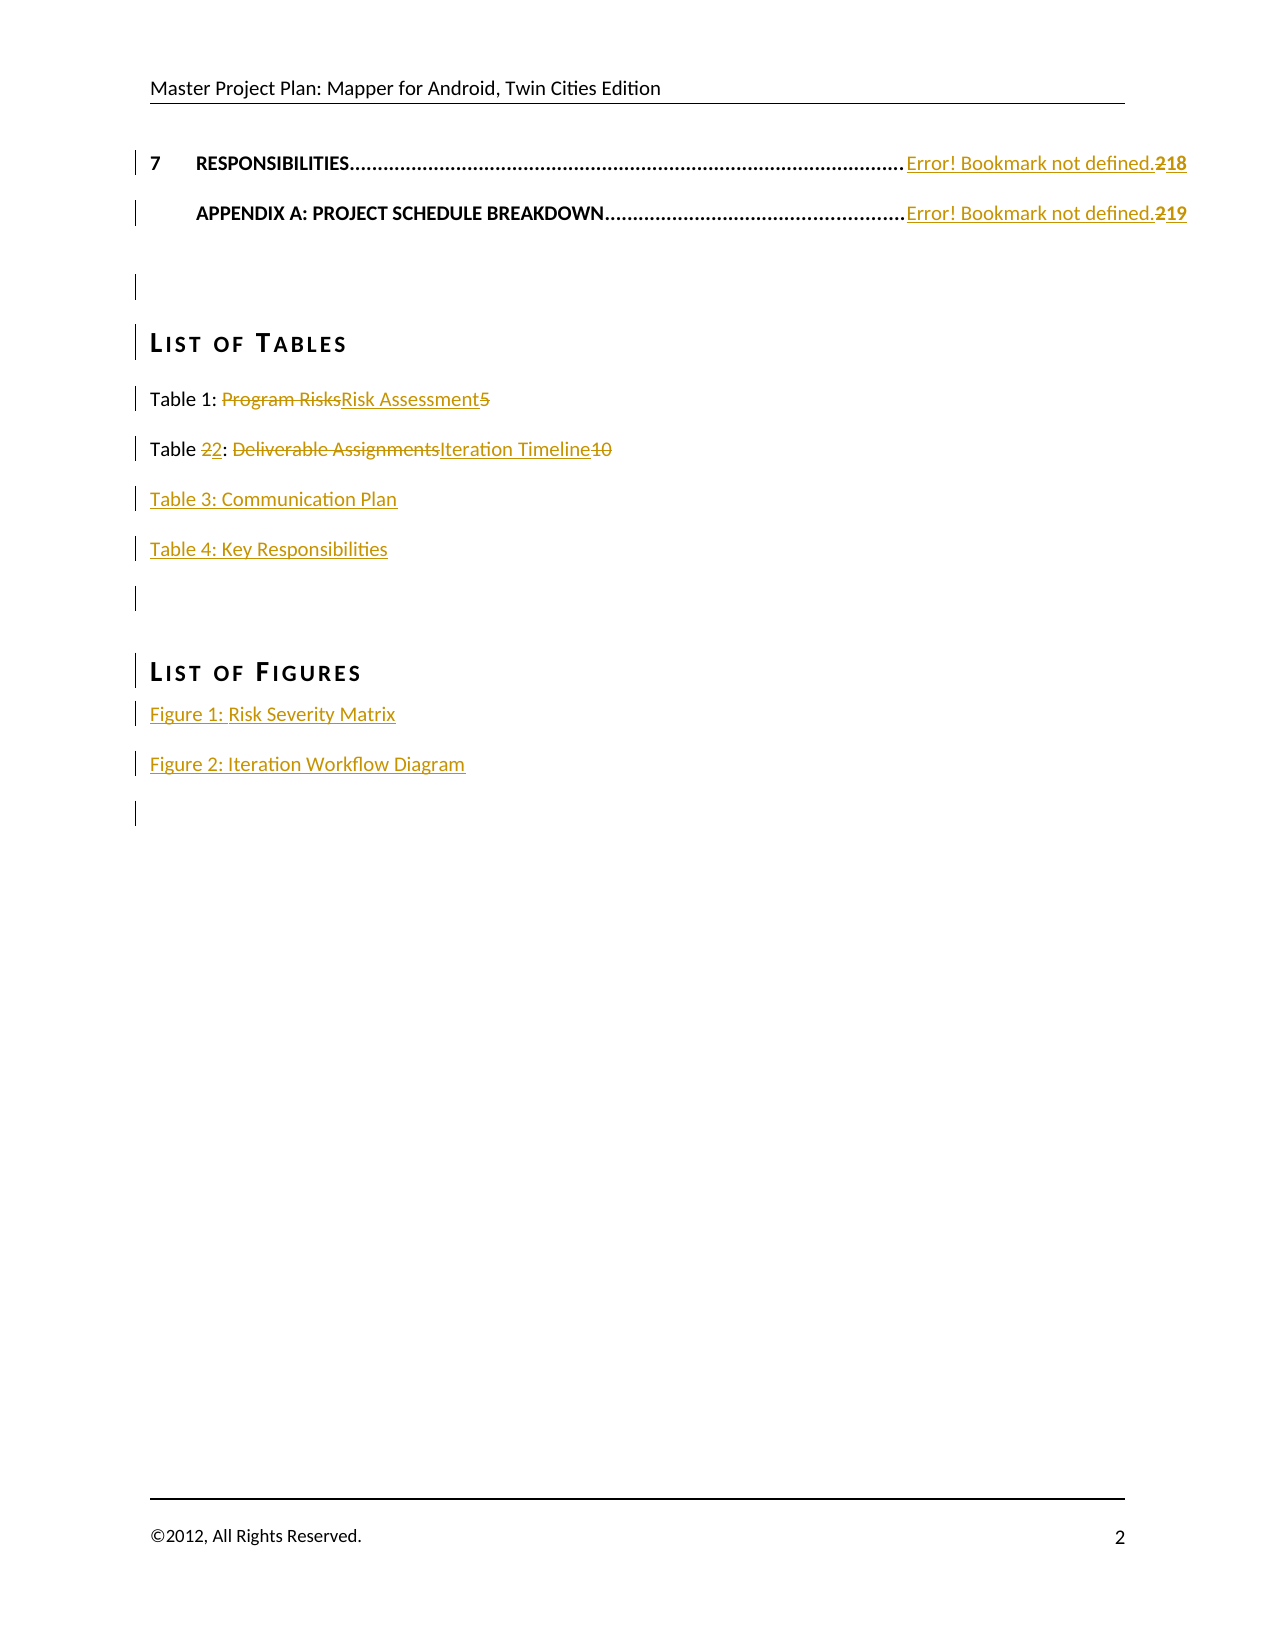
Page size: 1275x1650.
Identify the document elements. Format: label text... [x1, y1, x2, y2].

text Table : … [150, 436, 1125, 461]
text 7 RESPONSIBILITIES [150, 150, 1125, 175]
subtitle List of Figures [150, 653, 1125, 688]
text List of Tables [150, 324, 1125, 360]
text APPENDIX A: PROJECT SCHEDULE BREAKDOWN [150, 200, 1125, 226]
text Table 1: … [150, 386, 1125, 411]
